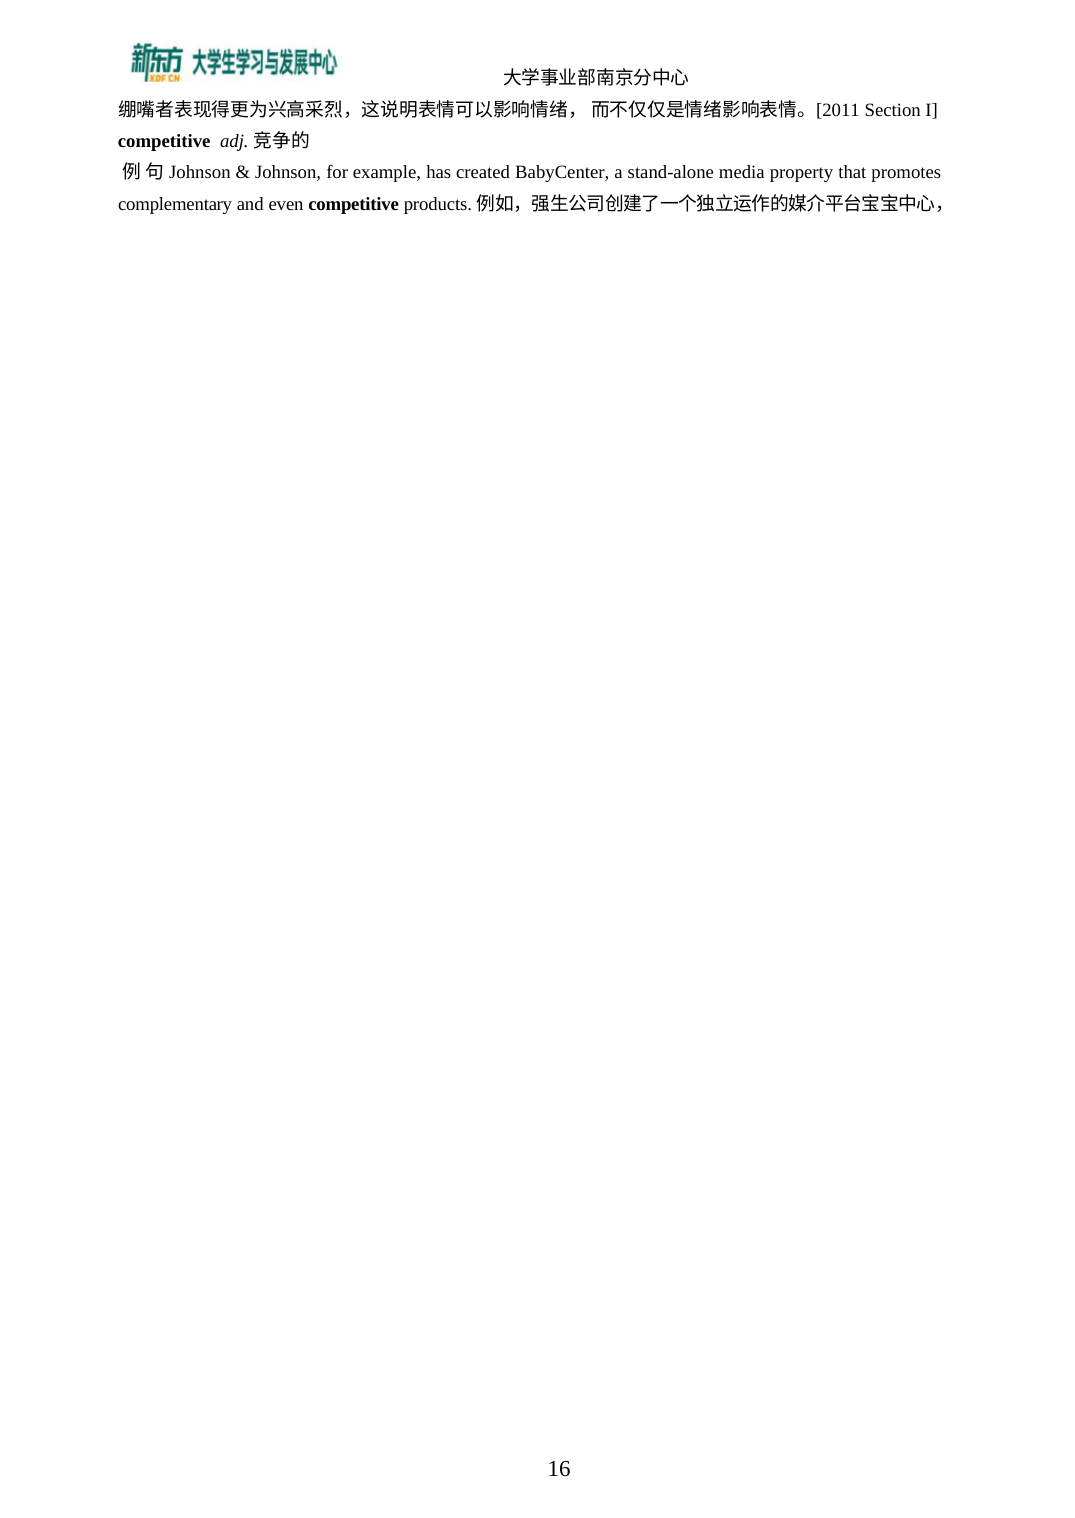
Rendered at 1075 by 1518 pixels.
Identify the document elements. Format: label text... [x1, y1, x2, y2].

text 例 句 Johnson & Johnson, for example, has created BabyCenter, a stand-alone media property that promotes complementary and even competitive products. 例如，强生公司创建了一个独立运作的媒介平台宝宝中心， [118, 157, 957, 216]
picture [117, 40, 344, 83]
text competitive adj. 竞争的 [118, 126, 1039, 153]
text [118, 95, 958, 122]
